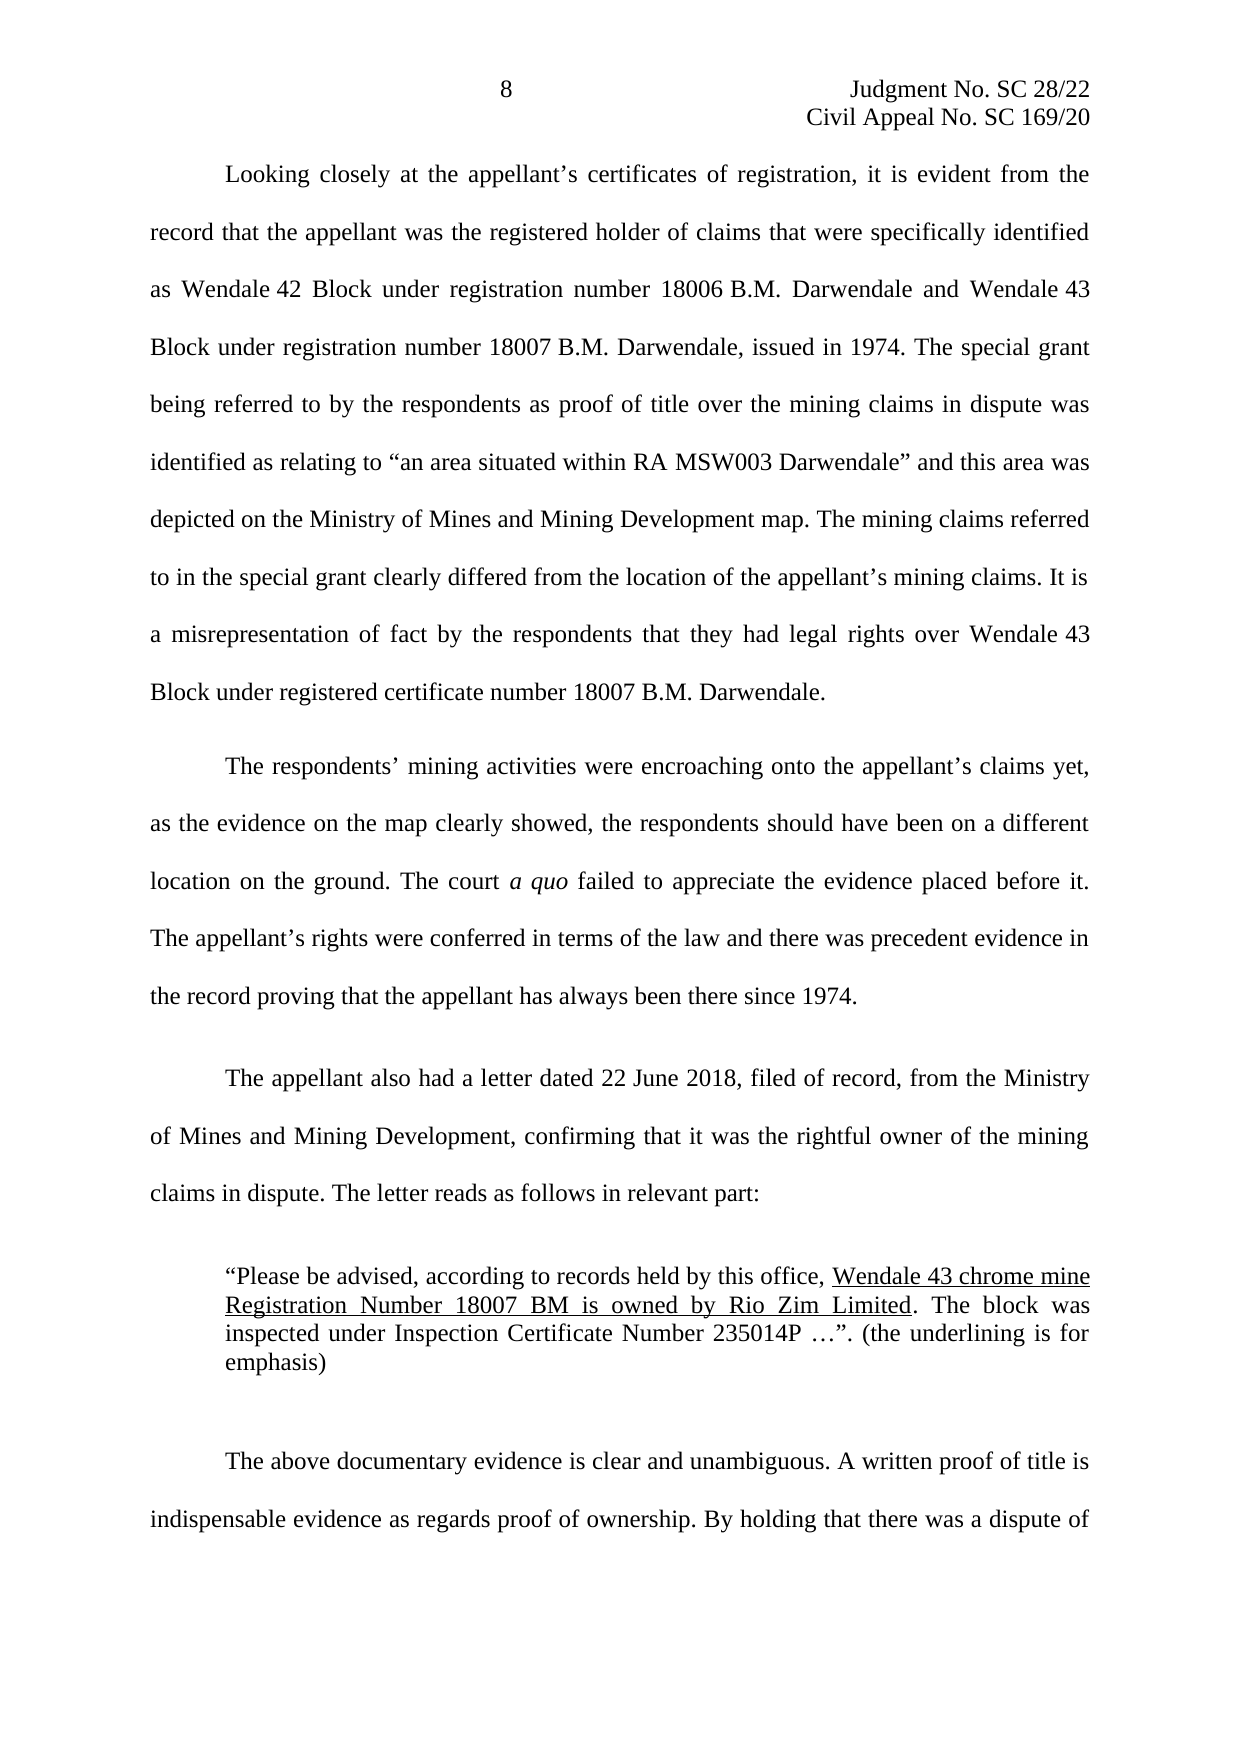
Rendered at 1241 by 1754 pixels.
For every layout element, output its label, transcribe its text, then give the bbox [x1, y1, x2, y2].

text Looking closely at the appellant’s certificates of registration, it is evident from the record that the appellant was the registered holder of claims that were specifically identified as Wendale 42 Block under registration number 18006 B.M. Darwendale and Wendale 43 Block under registration number 18007 B.M. Darwendale, issued in 1974. The special grant being referred to by the respondents as proof of title over the mining claims in dispute was identified as relating to “an area situated within RA MSW003 Darwendale” and this area was depicted on the Ministry of Mines and Mining Development map. The mining claims referred to in the special grant clearly differed from the location of the appellant’s mining claims. It is a misrepresentation of fact by the respondents that they had legal rights over Wendale 43 Block under registered certificate number 18007 B.M. Darwendale. [150, 159, 1090, 706]
text The respondents’ mining activities were encroaching onto the appellant’s claims yet, as the evidence on the map clearly showed, the respondents should have been on a different location on the ground. The court a quo failed to appreciate the evidence placed before it. The appellant’s rights were conferred in terms of the law and there was precedent evidence in the record proving that the appellant has always been there since 1974. [150, 751, 1090, 1010]
text The appellant also had a letter dated 22 June 2018, filed of record, from the Ministry of Mines and Mining Development, confirming that it was the rightful owner of the mining claims in dispute. The letter reads as follows in relevant part: [150, 1063, 1090, 1207]
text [150, 1446, 1090, 1533]
text “Please be advised, according to records held by this office, Wendale 43 chrome mine Registration Number 18007 BM is owned by Rio Zim Limited. The block was inspected under Inspection Certificate Number 235014P …”. (the underlining is for emphasis) [225, 1261, 1090, 1376]
